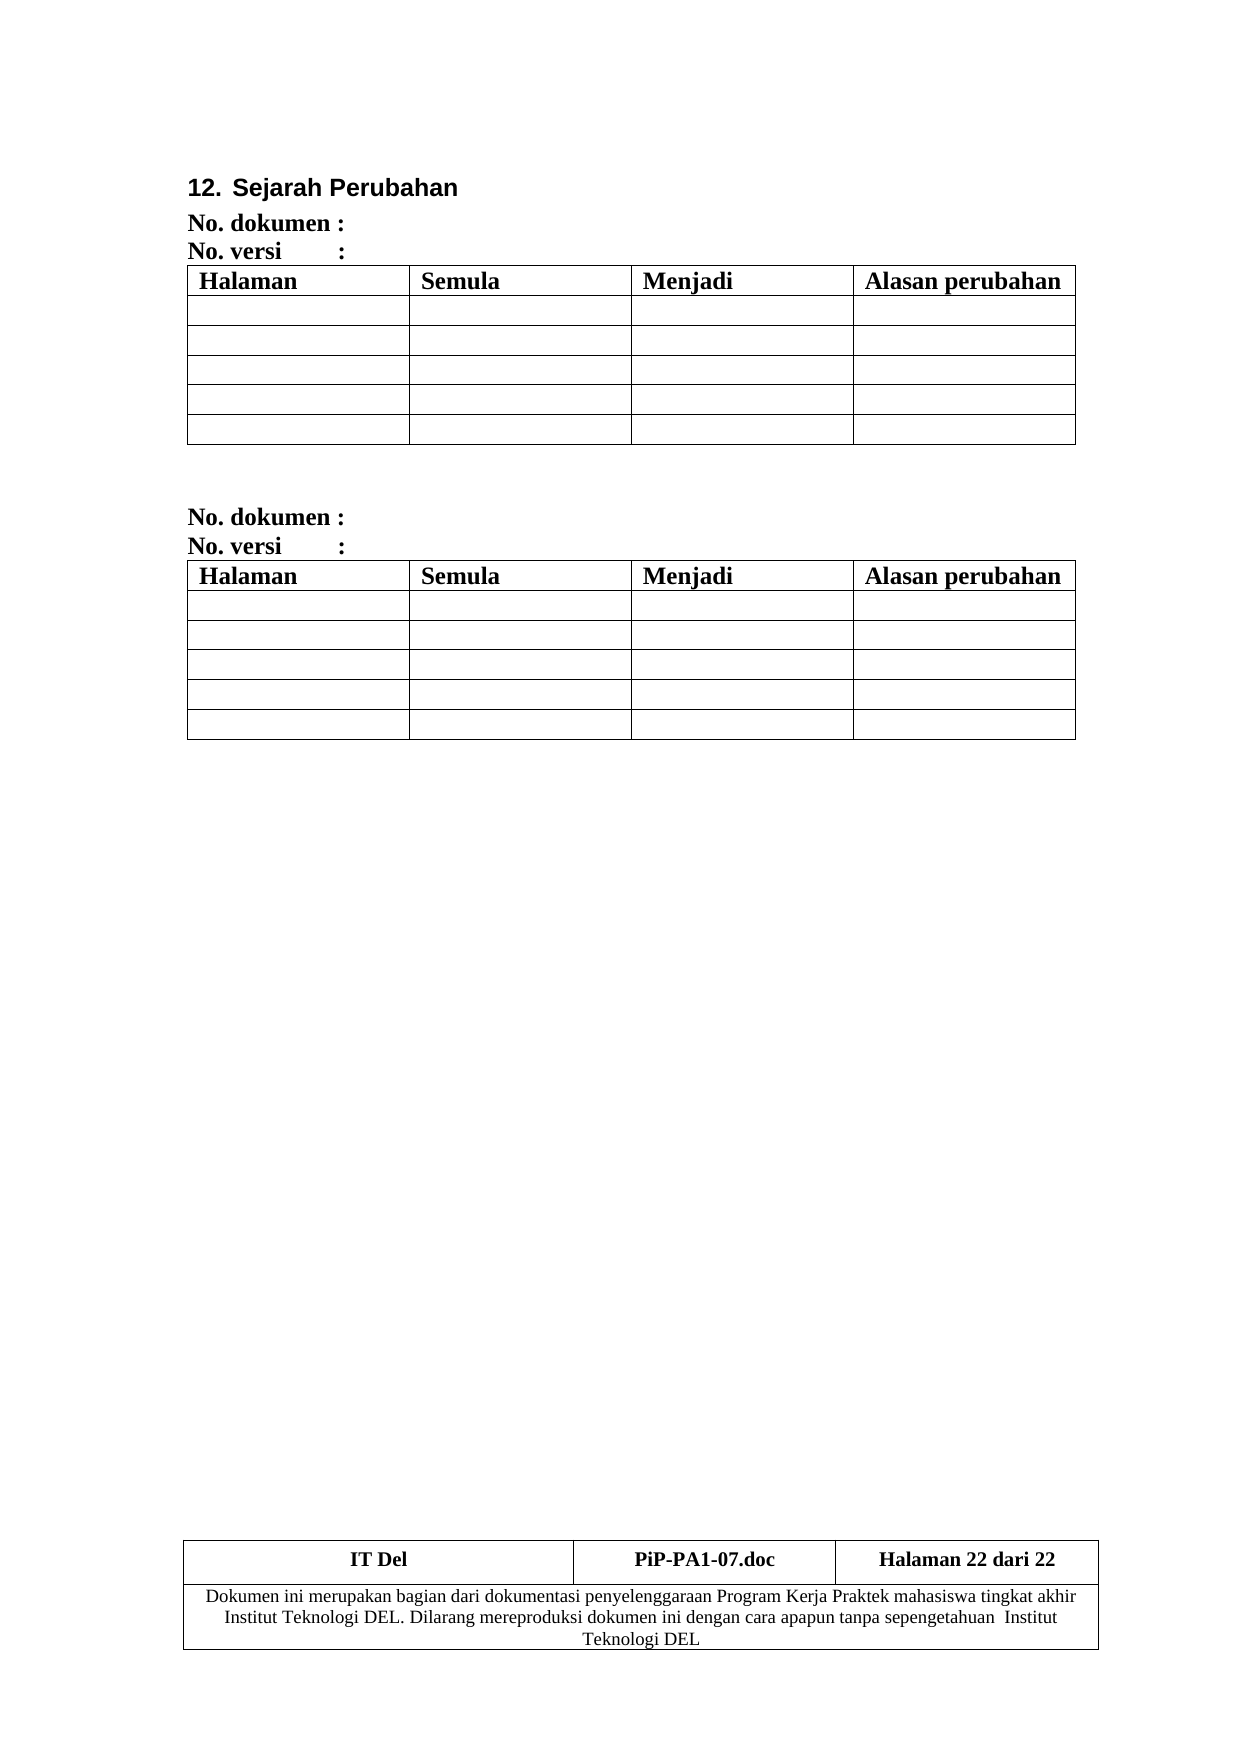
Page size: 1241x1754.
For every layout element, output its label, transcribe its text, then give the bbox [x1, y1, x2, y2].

table_cell [188, 650, 409, 679]
table_cell [188, 621, 409, 649]
table_cell [854, 591, 1075, 619]
table_cell [410, 326, 631, 354]
table_cell [632, 621, 853, 649]
table_cell [632, 415, 853, 444]
table_header Menjadi [632, 266, 853, 295]
table_cell [188, 296, 409, 325]
table_cell [854, 326, 1075, 354]
table_cell [632, 385, 853, 414]
table_header Semula [410, 561, 631, 590]
table_cell [632, 326, 853, 354]
table_cell [410, 356, 631, 384]
table_cell [188, 326, 409, 354]
table_cell [632, 591, 853, 619]
table_cell [410, 710, 631, 739]
table_cell [632, 296, 853, 325]
table_cell [188, 591, 409, 619]
table_cell [632, 710, 853, 739]
table_cell [188, 415, 409, 444]
table_cell [188, 680, 409, 709]
table_header Semula [410, 266, 631, 295]
table_header Menjadi [632, 561, 853, 590]
table_cell [410, 591, 631, 619]
text No. dokumen : [187, 208, 1092, 236]
table_cell [854, 415, 1075, 444]
text No. versi : [187, 531, 1092, 560]
table_header Halaman [188, 561, 409, 590]
table_cell [854, 356, 1075, 384]
table_header Alasan perubahan [854, 561, 1075, 590]
table_cell [410, 385, 631, 414]
table_cell [854, 621, 1075, 649]
table_cell [632, 650, 853, 679]
table_cell [854, 650, 1075, 679]
table_cell [188, 356, 409, 384]
table_cell [188, 710, 409, 739]
table_cell [410, 415, 631, 444]
table_cell [632, 356, 853, 384]
table_header Halaman [188, 266, 409, 295]
subtitle Sejarah Perubahan [187, 173, 1092, 201]
table_cell [854, 296, 1075, 325]
table_header Alasan perubahan [854, 266, 1075, 295]
table_cell [854, 710, 1075, 739]
table_cell [188, 385, 409, 414]
table_cell [410, 650, 631, 679]
text No. dokumen : [187, 502, 1092, 531]
table_cell [854, 680, 1075, 709]
table_cell [632, 680, 853, 709]
table_cell [854, 385, 1075, 414]
table_cell [410, 680, 631, 709]
text No. versi : [187, 236, 1092, 265]
table_cell [410, 621, 631, 649]
table_cell [410, 296, 631, 325]
